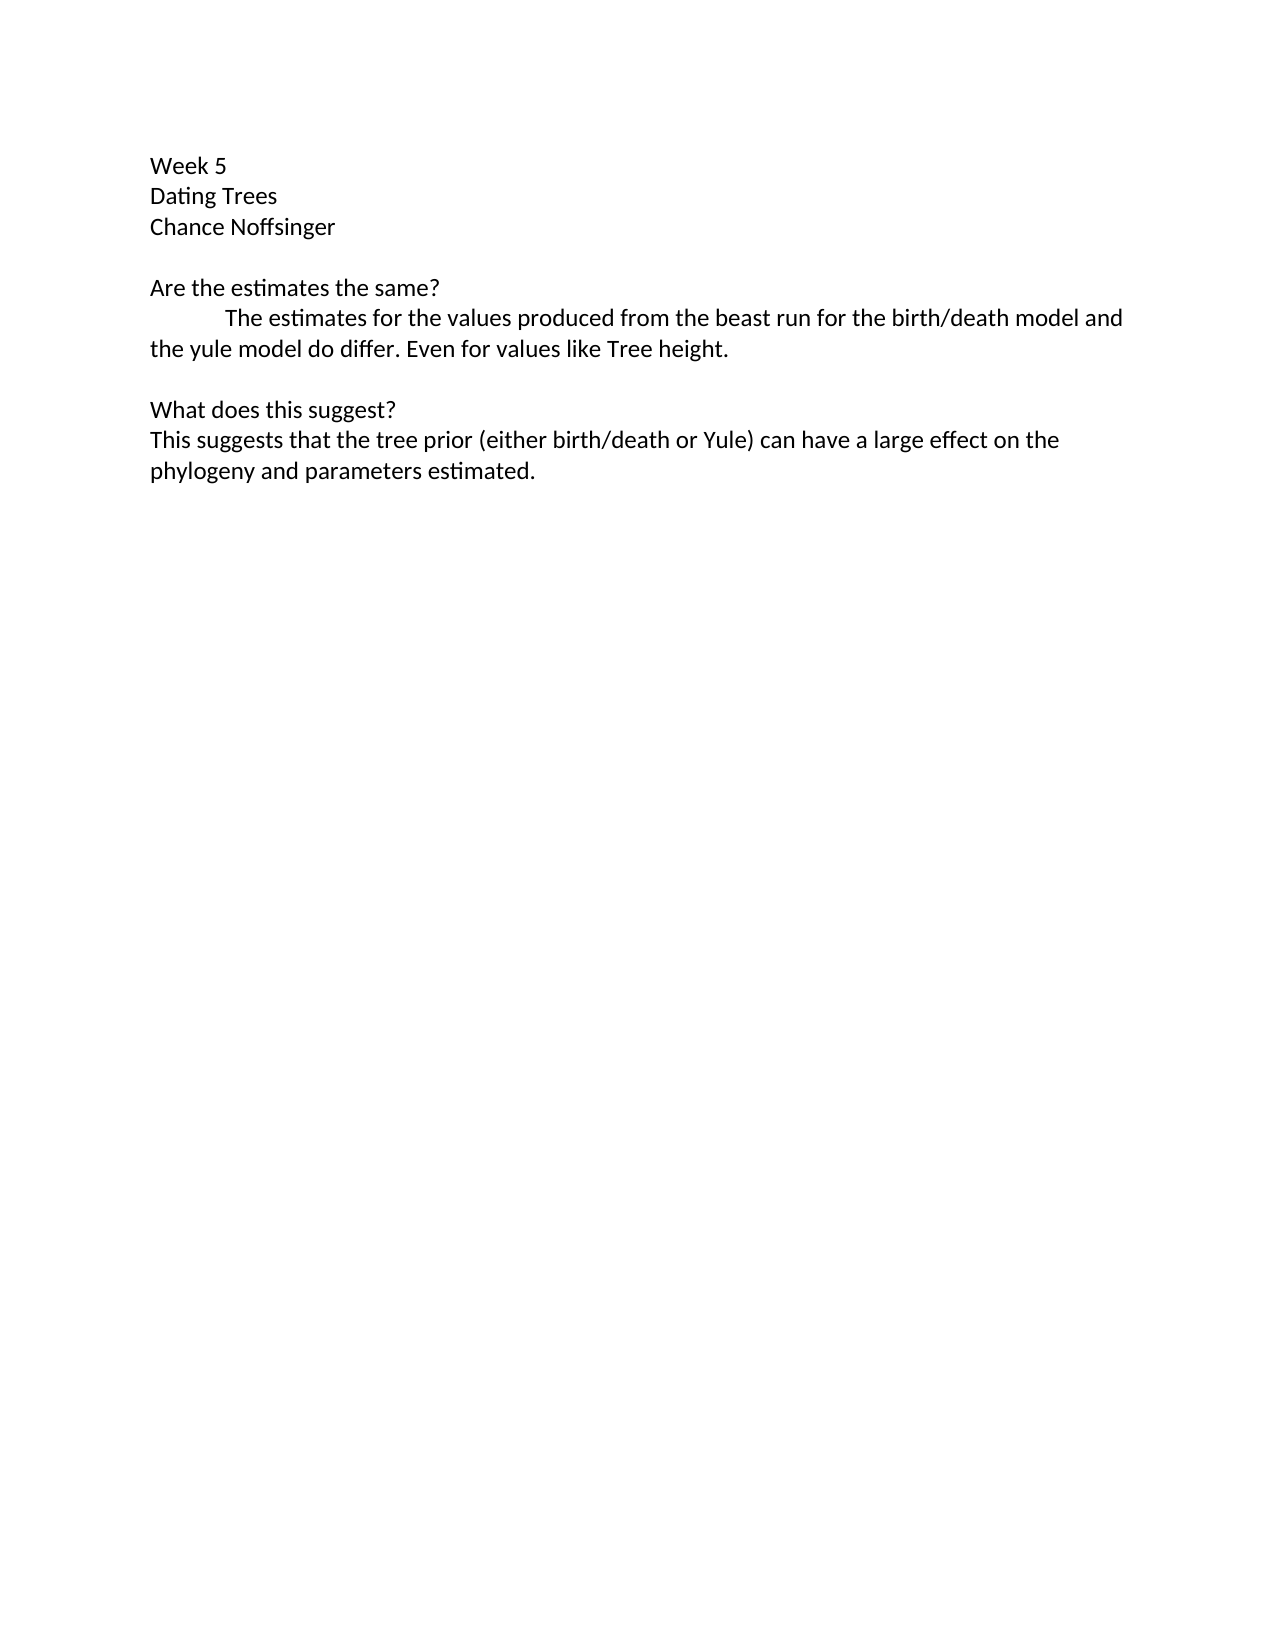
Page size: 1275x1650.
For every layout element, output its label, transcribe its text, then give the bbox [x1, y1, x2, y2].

text Dating Trees [150, 181, 1125, 211]
text Are the estimates the same? [150, 272, 1125, 303]
text Chance Noffsinger [150, 211, 1125, 242]
text This suggests that the tree prior (either birth/death or Yule) can have a large effect on the phylogeny and parameters estimated. [150, 425, 1125, 486]
text What does this suggest? [150, 394, 1125, 425]
text Week 5 [150, 150, 1125, 181]
text The estimates for the values produced from the beast run for the birth/death model and the yule model do differ. Even for values like Tree height. [150, 303, 1125, 364]
